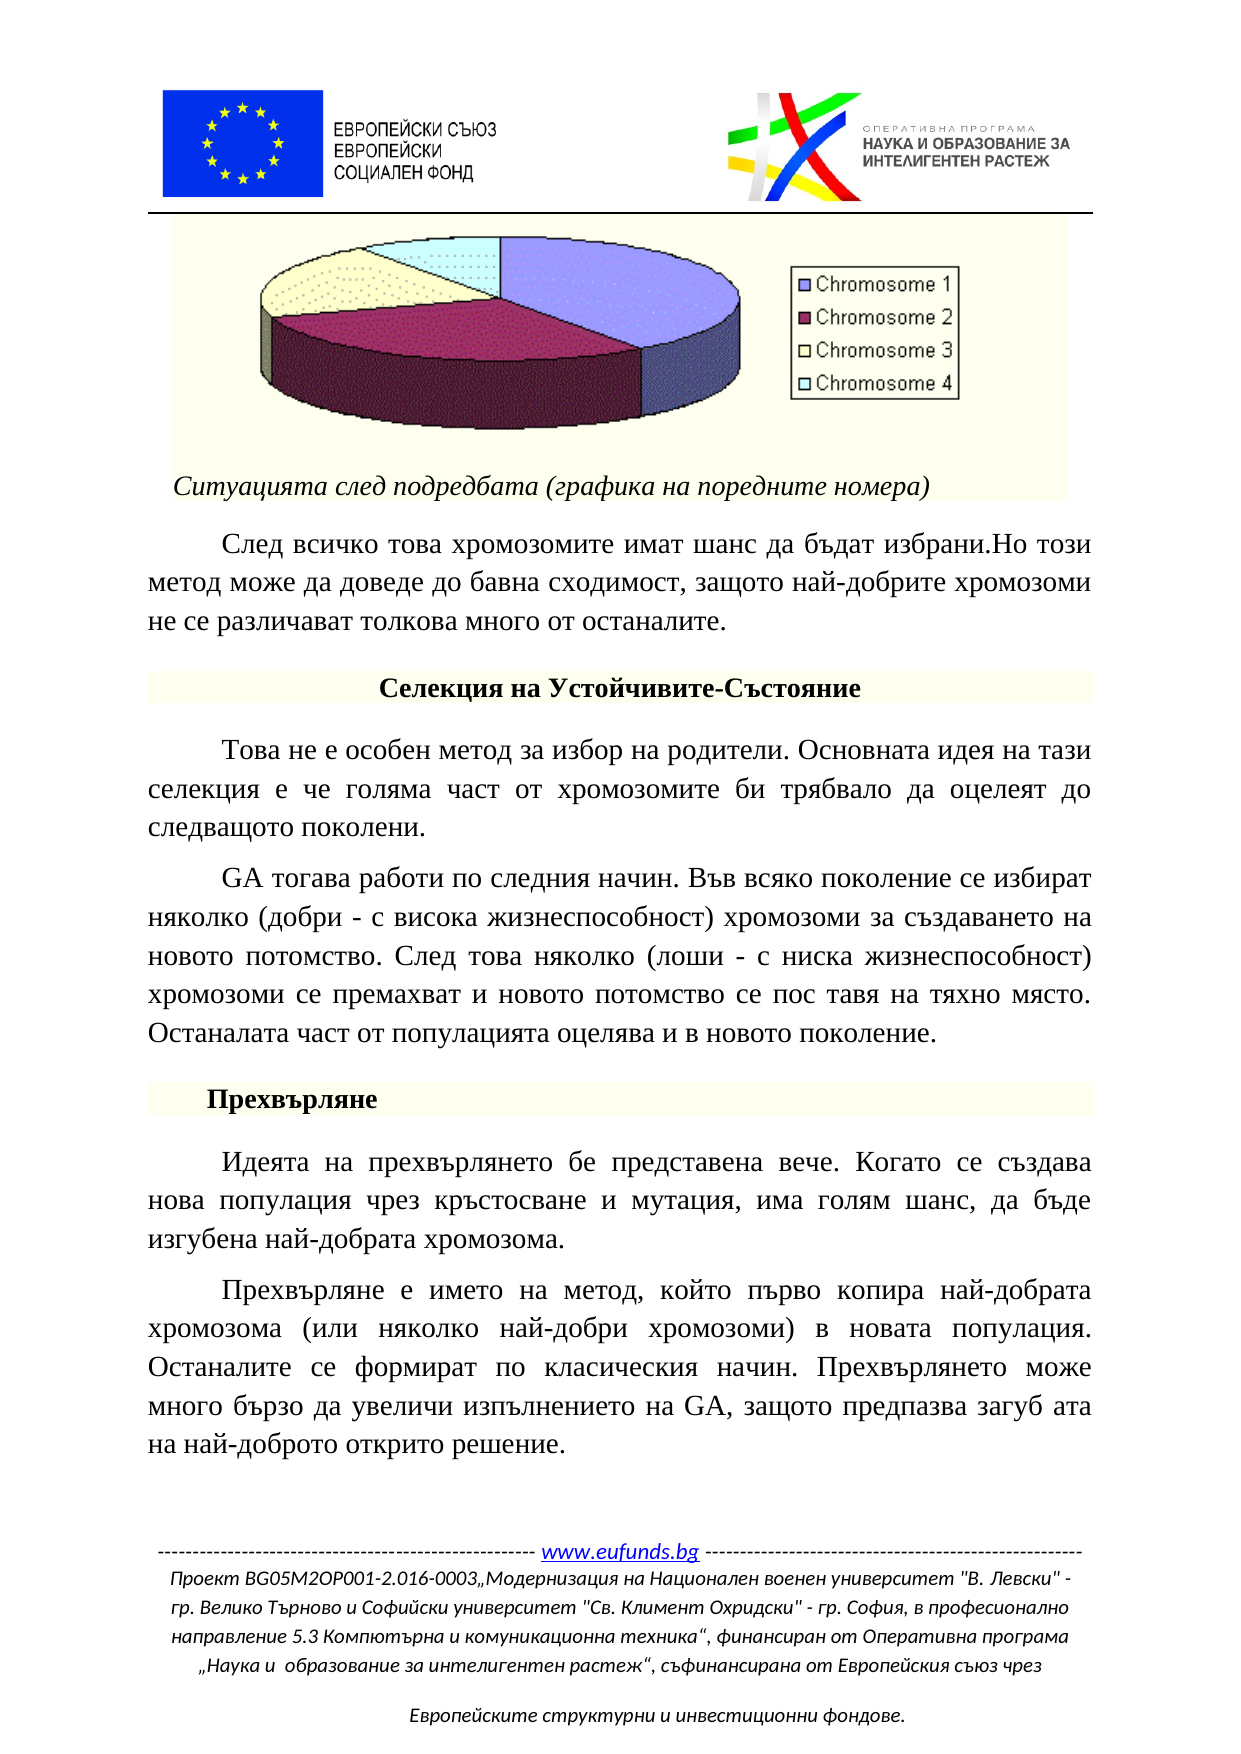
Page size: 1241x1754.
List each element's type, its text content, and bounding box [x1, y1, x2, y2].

picture [714, 73, 1089, 211]
text След всичко това хромозомите имат шанс да бъдат избрани.Но този метод може да доведе до бавна сходимост, защото най-добрите хромозоми не се различават толкова много от останалите. [148, 526, 1093, 637]
picture [223, 214, 966, 444]
text Това не е особен метод за избор на родители. Основната идея на тази селекция е че голяма част от хромозомите би трябвало да оцелеят до следващото поколени. [148, 732, 1093, 843]
text Прехвърляне [148, 1082, 1093, 1115]
text Селекция на Устойчивите-Състояние [148, 671, 1093, 703]
text Идеята на прехвърлянето бе представена вече. Когато се създава нова популация чрез кръстосване и мутация, има голям шанс, да бъде изгубена най-добрата хромозома. [148, 1144, 1093, 1254]
text Прехвърляне е името на метод, който първо копира най-добрата хромозома (или няколко най-добри хромозоми) в новата популация. Останалите се формират по класическия начин. Прехвърлянето може много бързо да увеличи изпълнението на GA, защото предпазва загуб ата на най-доброто открито решение. [148, 1272, 1093, 1460]
text Ситуацията след подредбата (графика на поредните номера) [173, 469, 1068, 501]
text GA тогава работи по следния начин. Във всяко поколение се избират няколко (добри - с висока жизнеспособност) хромозоми за създаването на новото потомство. След това няколко (лоши - с ниска жизнеспособност) хромозоми се премахват и новото потомство се пос тавя на тяхно място. Останалата част от популацията оцелява и в новото поколение. [148, 861, 1093, 1048]
picture [147, 78, 529, 211]
